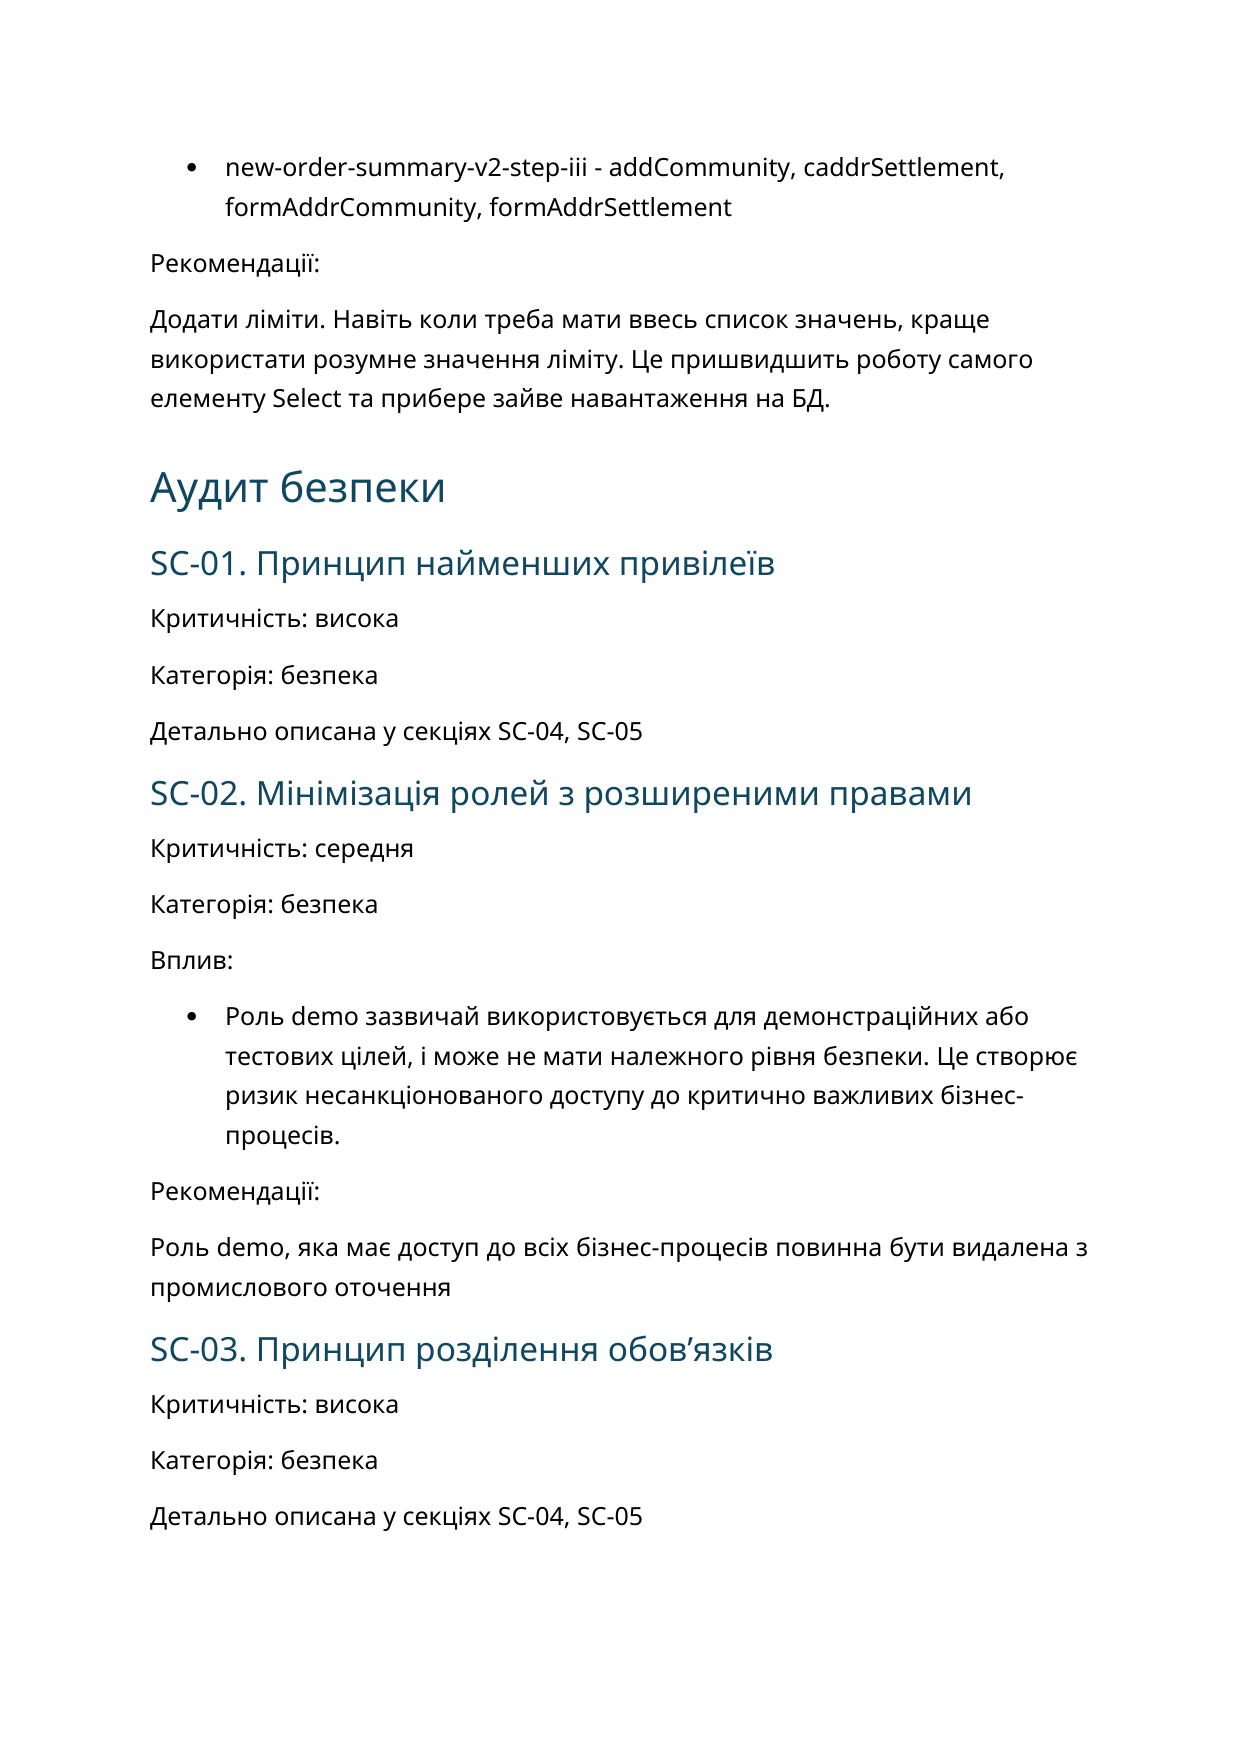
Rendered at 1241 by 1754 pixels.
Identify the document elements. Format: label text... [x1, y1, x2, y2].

text Критичність: середня [150, 831, 1090, 864]
subtitle SC-02. Мінімізація ролей з розширеними правами [150, 769, 1090, 815]
list new-order-summary-v2-step-iii - addCommunity, caddrSettlement, formAddrCommunity, formAddrSettlement [187, 150, 1090, 223]
text Додати ліміти. Навіть коли треба мати ввесь список значень, краще використати розумне значення ліміту. Це пришвидшить роботу самого елементу Select та прибере зайве навантаження на БД. [150, 302, 1090, 415]
text Детально описана у секціях SC-04, SC-05 [150, 713, 1090, 747]
text Роль demo, яка має доступ до всіх бізнес-процесів повинна бути видалена з промислового оточення [150, 1230, 1090, 1303]
list Роль demo зазвичай використовується для демонстраційних або тестових цілей, і може не мати належного рівня безпеки. Це створює ризик несанкціонованого доступу до критично важливих бізнес-процесів. [187, 999, 1090, 1151]
subtitle SC-01. Принцип найменших привілеїв [150, 540, 1090, 586]
text Критичність: висока [150, 1386, 1090, 1420]
subtitle SC-03. Принцип розділення обов’язків [150, 1325, 1090, 1371]
text Категорія: безпека [150, 887, 1090, 921]
text Категорія: безпека [150, 657, 1090, 691]
text Детально описана у секціях SC-04, SC-05 [150, 1498, 1090, 1533]
text Категорія: безпека [150, 1442, 1090, 1476]
subtitle Аудит безпеки [150, 458, 1090, 514]
text Критичність: висока [150, 601, 1090, 635]
text Вплив: [150, 943, 1090, 977]
text Рекомендації: [150, 1173, 1090, 1208]
text Рекомендації: [150, 246, 1090, 280]
